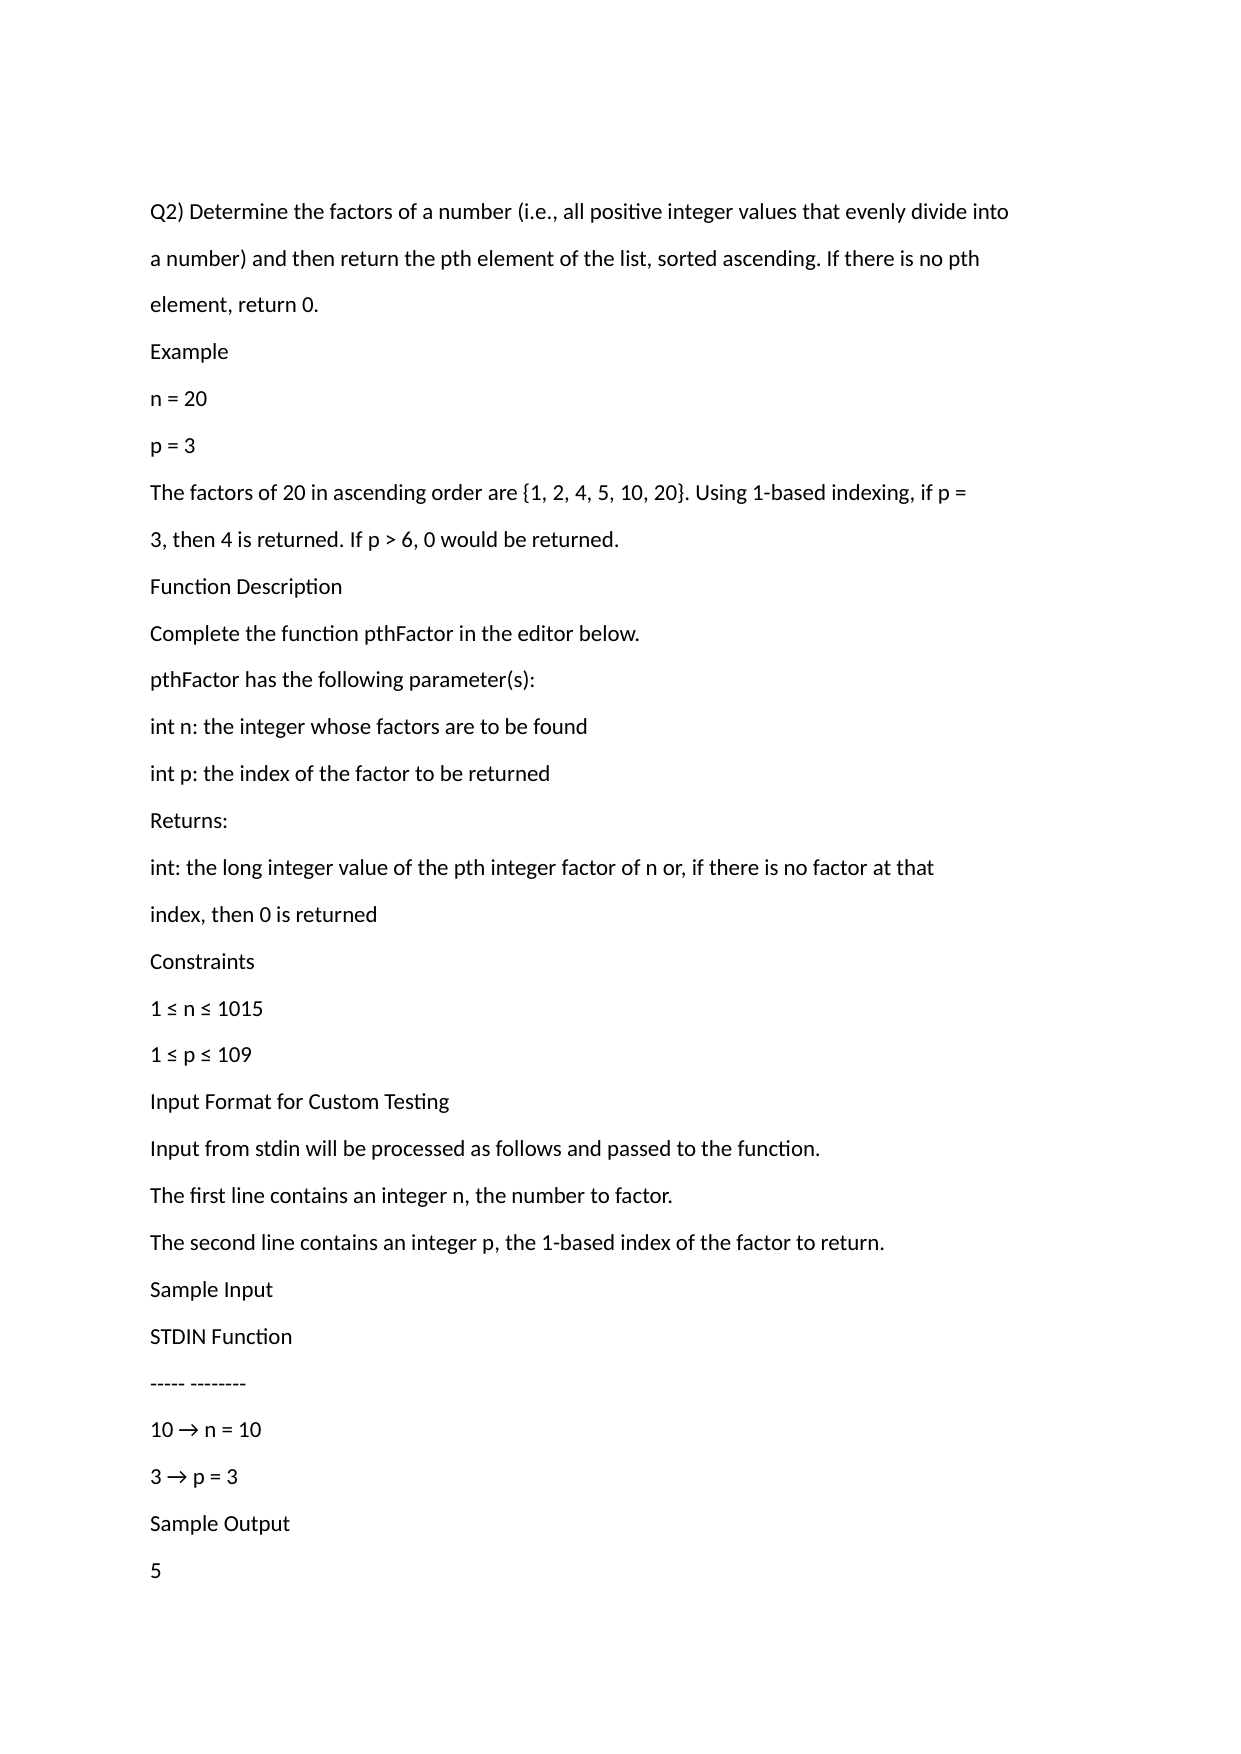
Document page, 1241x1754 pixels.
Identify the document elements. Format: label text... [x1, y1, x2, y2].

text Returns: [150, 806, 1090, 834]
text 3, then 4 is returned. If p > 6, 0 would be returned. [150, 525, 1090, 553]
text The second line contains an integer p, the 1-based index of the factor to return. [150, 1228, 1090, 1256]
text element, return 0. [150, 291, 1090, 319]
text 1 ≤ p ≤ 109 [150, 1041, 1090, 1069]
text Complete the function pthFactor in the editor below. [150, 619, 1090, 647]
text a number) and then return the pth element of the list, sorted ascending. If there is no pth [150, 244, 1090, 272]
text Sample Input [150, 1275, 1090, 1303]
text The factors of 20 in ascending order are {1, 2, 4, 5, 10, 20}. Using 1-based indexing, if p = [150, 478, 1090, 506]
text Example [150, 337, 1090, 366]
text Constraints [150, 947, 1090, 975]
text 5 [150, 1556, 1090, 1584]
text Input from stdin will be processed as follows and passed to the function. [150, 1134, 1090, 1162]
text pthFactor has the following parameter(s): [150, 666, 1090, 694]
text STDIN Function [150, 1322, 1090, 1350]
text p = 3 [150, 431, 1090, 459]
text int n: the integer whose factors are to be found [150, 712, 1090, 741]
text ----- -------- [150, 1369, 1090, 1397]
text int: the long integer value of the pth integer factor of n or, if there is no factor at that [150, 853, 1090, 881]
text Sample Output [150, 1509, 1090, 1537]
text int p: the index of the factor to be returned [150, 759, 1090, 787]
text 3 → p = 3 [150, 1462, 1090, 1491]
text n = 20 [150, 384, 1090, 412]
text Function Description [150, 572, 1090, 600]
text Q2) Determine the factors of a number (i.e., all positive integer values that evenly divide into [150, 197, 1090, 225]
text index, then 0 is returned [150, 900, 1090, 928]
text The first line contains an integer n, the number to factor. [150, 1181, 1090, 1209]
text 10 → n = 10 [150, 1416, 1090, 1444]
text 1 ≤ n ≤ 1015 [150, 994, 1090, 1022]
text Input Format for Custom Testing [150, 1087, 1090, 1116]
